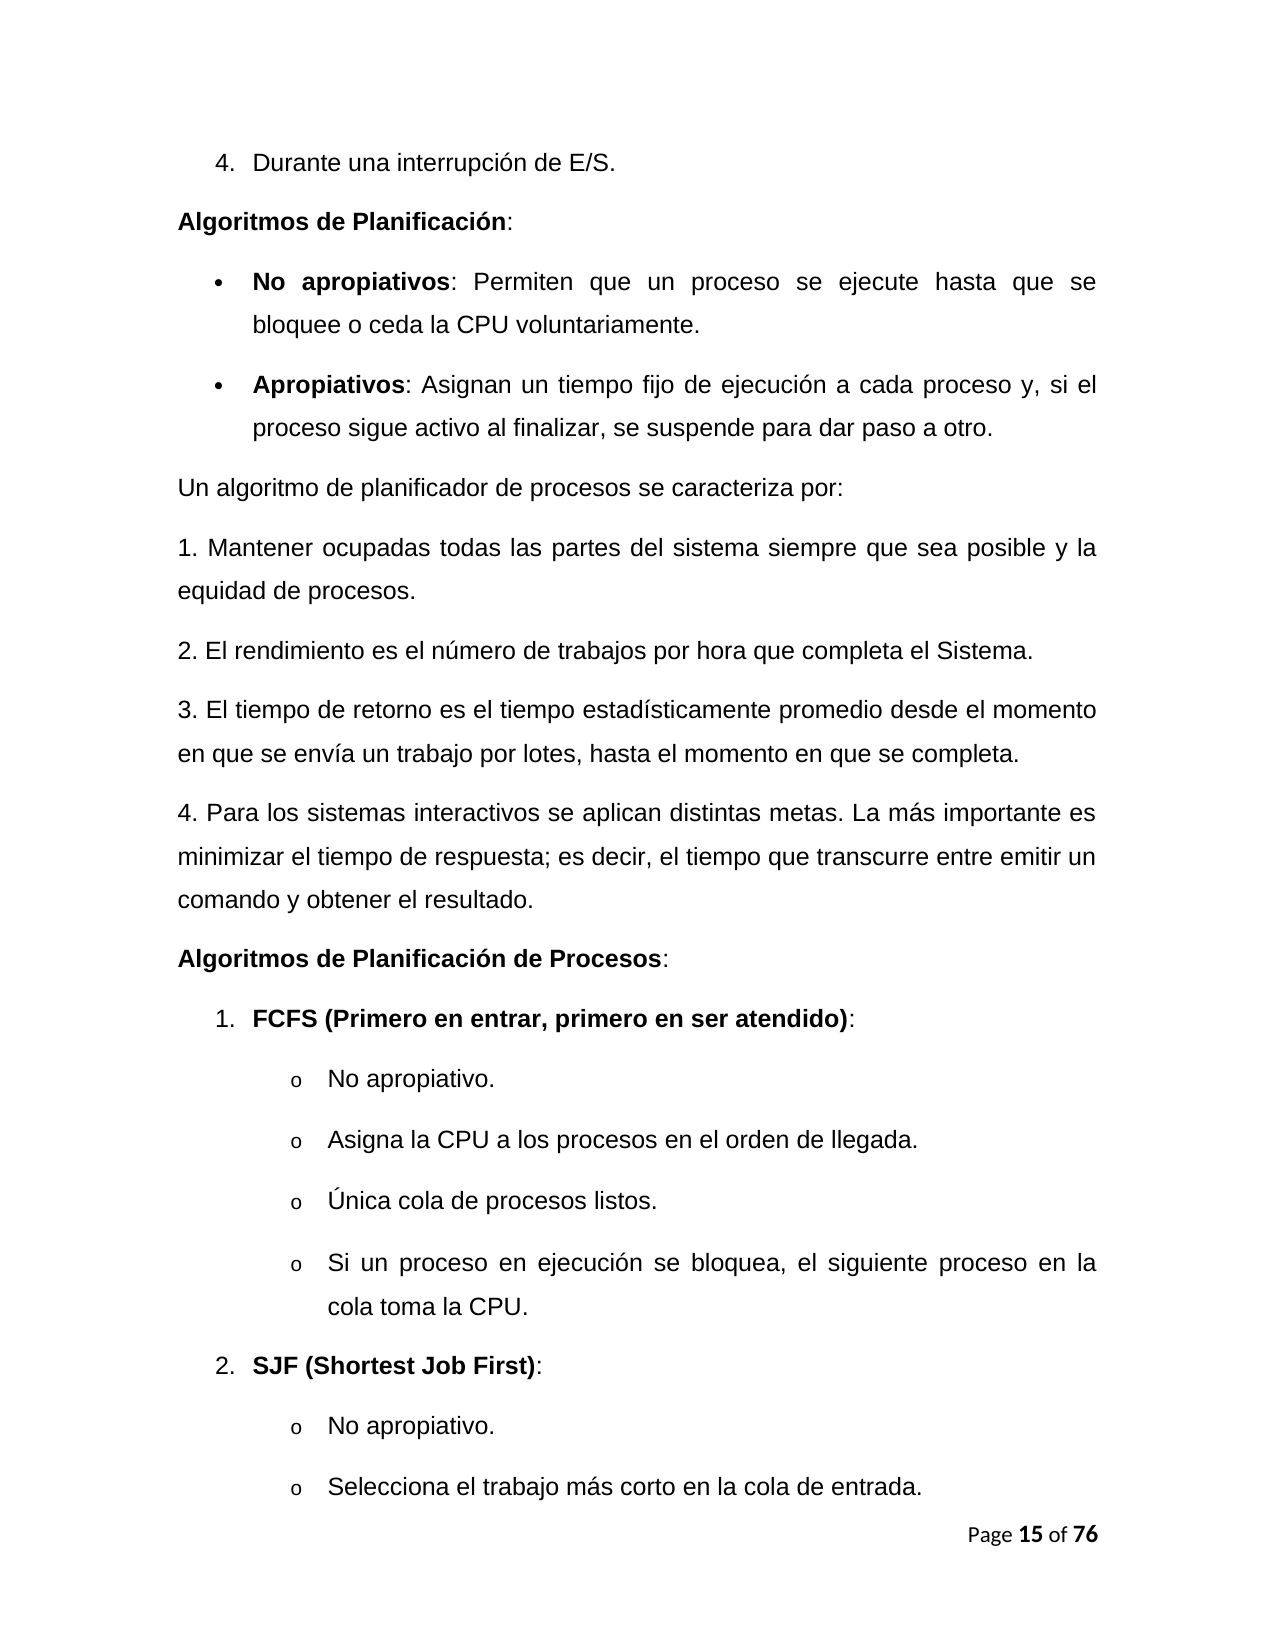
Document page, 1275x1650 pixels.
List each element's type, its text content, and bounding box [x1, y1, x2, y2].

list No apropiativos: Permiten que un proceso se ejecute hasta que se bloquee o ceda la CPU voluntariamente. [215, 267, 1098, 339]
list Única cola de procesos listos. [290, 1186, 1098, 1216]
text Un algoritmo de planificador de procesos se caracteriza por: [177, 473, 1098, 502]
text Algoritmos de Planificación de Procesos: [177, 944, 1098, 973]
list Durante una interrupción de E/S. [215, 148, 1098, 176]
list Asigna la CPU a los procesos en el orden de llegada. [290, 1125, 1098, 1155]
list Si un proceso en ejecución se bloquea, el siguiente proceso en la cola toma la CPU. [290, 1247, 1098, 1320]
list No apropiativo. [290, 1411, 1098, 1441]
text 4. Para los sistemas interactivos se aplican distintas metas. La más importante es minimizar el tiempo de respuesta; es decir, el tiempo que transcurre entre emitir un comando y obtener el resultado. [177, 798, 1098, 913]
text 3. El tiempo de retorno es el tiempo estadísticamente promedio desde el momento en que se envía un trabajo por lotes, hasta el momento en que se completa. [177, 696, 1098, 767]
text 1. Mantener ocupadas todas las partes del sistema siempre que sea posible y la equidad de procesos. [177, 533, 1098, 605]
list SJF (Shortest Job First): [215, 1351, 1098, 1380]
list Apropiativos: Asignan un tiempo fijo de ejecución a cada proceso y, si el proceso sigue activo al finalizar, se suspende para dar paso a otro. [215, 370, 1098, 442]
text 2. El rendimiento es el número de trabajos por hora que completa el Sistema. [177, 636, 1098, 664]
list No apropiativo. [290, 1064, 1098, 1094]
list Selecciona el trabajo más corto en la cola de entrada. [290, 1472, 1098, 1502]
list FCFS (Primero en entrar, primero en ser atendido): [215, 1004, 1098, 1033]
text Algoritmos de Planificación: [177, 207, 1098, 236]
